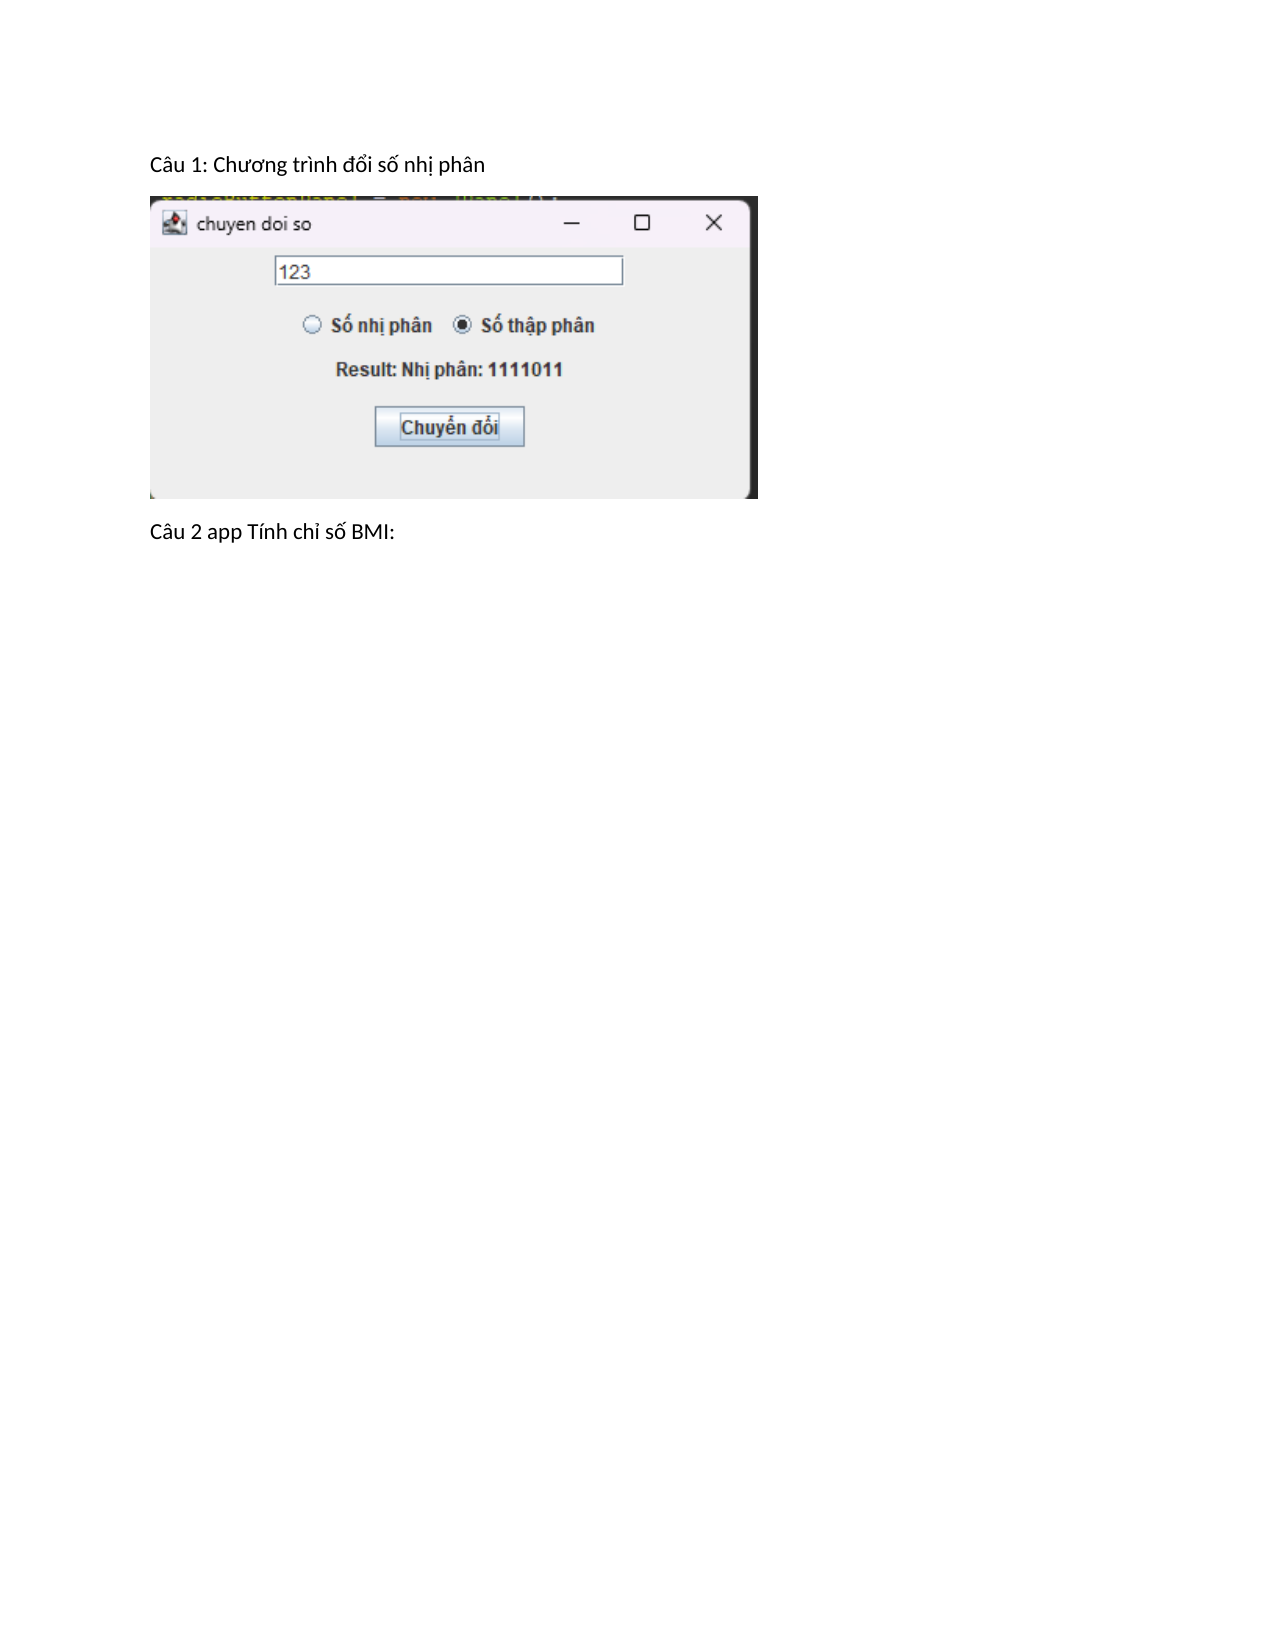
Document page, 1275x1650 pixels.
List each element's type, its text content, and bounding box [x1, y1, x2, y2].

text Câu 1: Chương trình đổi số nhị phân [150, 150, 1125, 178]
text Câu 2 app Tính chỉ số BMI: [150, 517, 1125, 545]
picture [150, 196, 758, 499]
